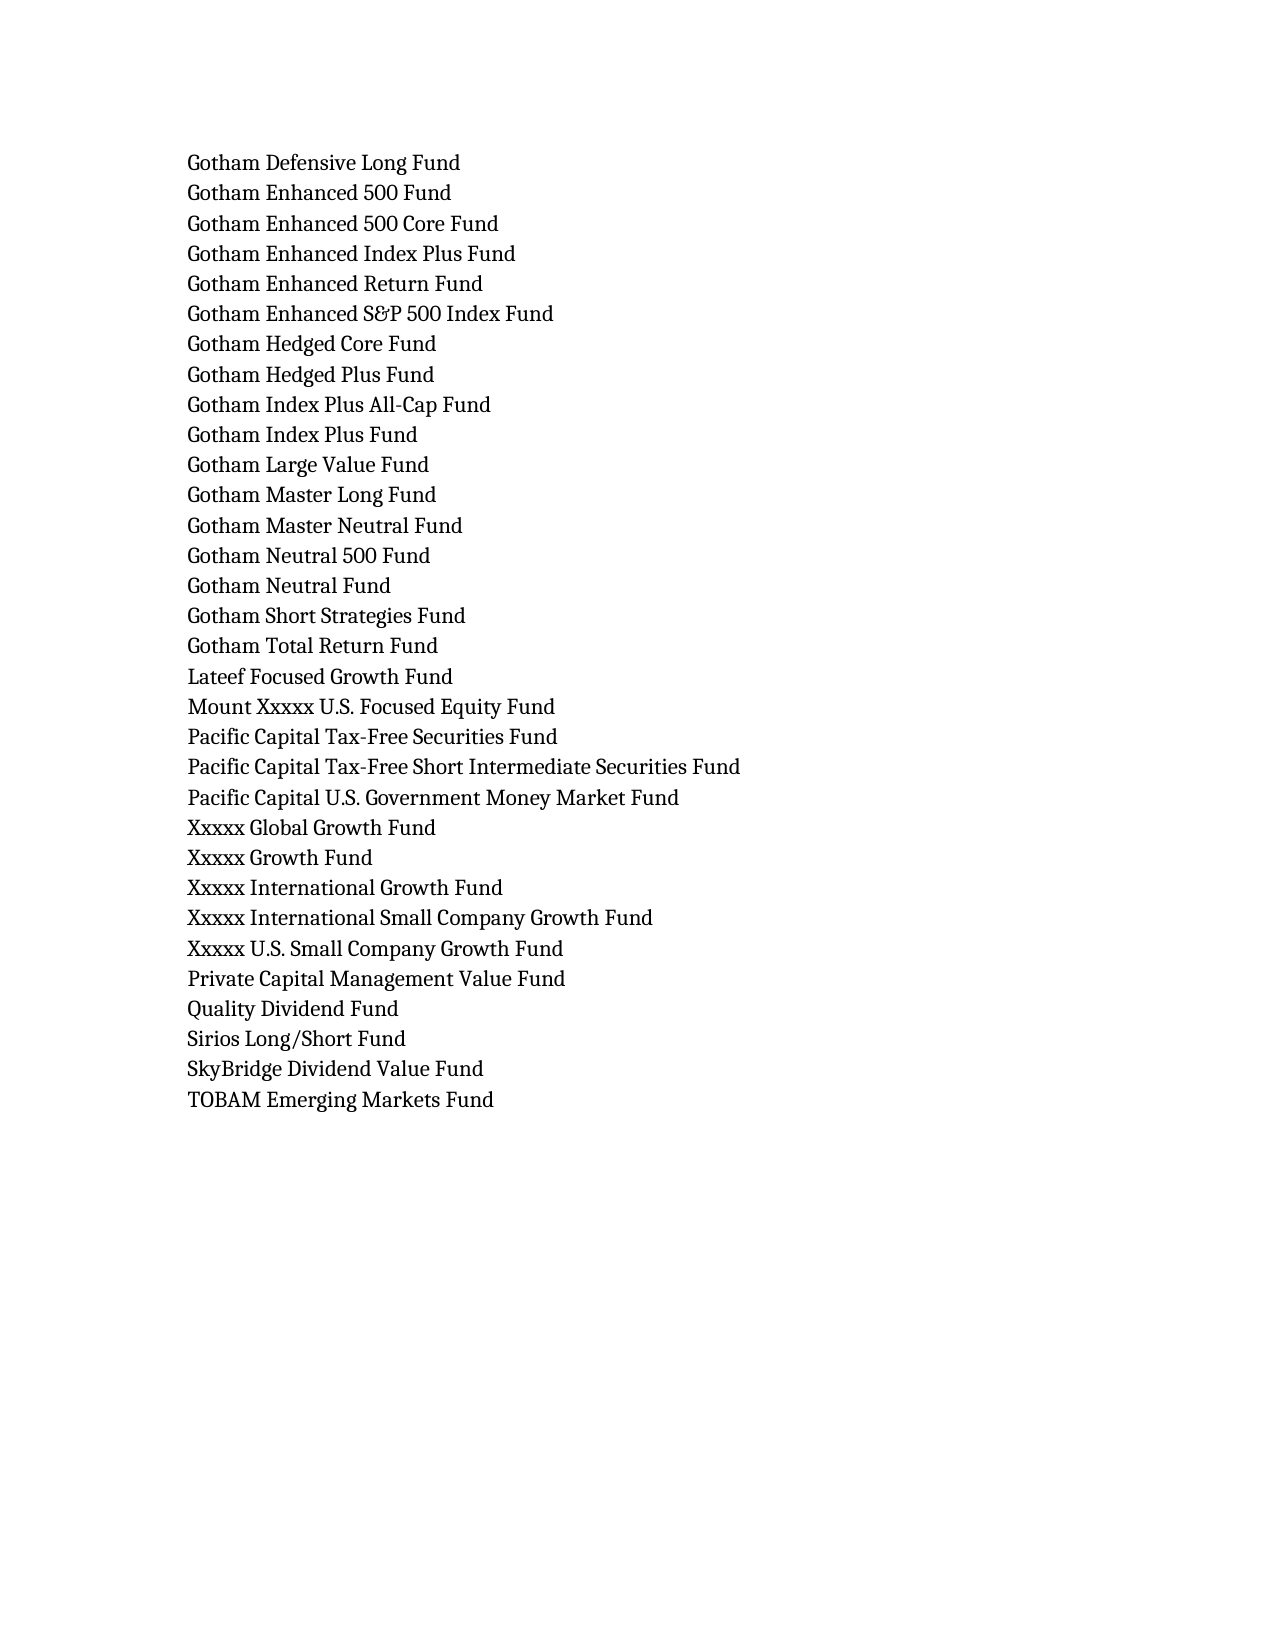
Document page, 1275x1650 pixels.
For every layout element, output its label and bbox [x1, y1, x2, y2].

text [187, 150, 1087, 1113]
